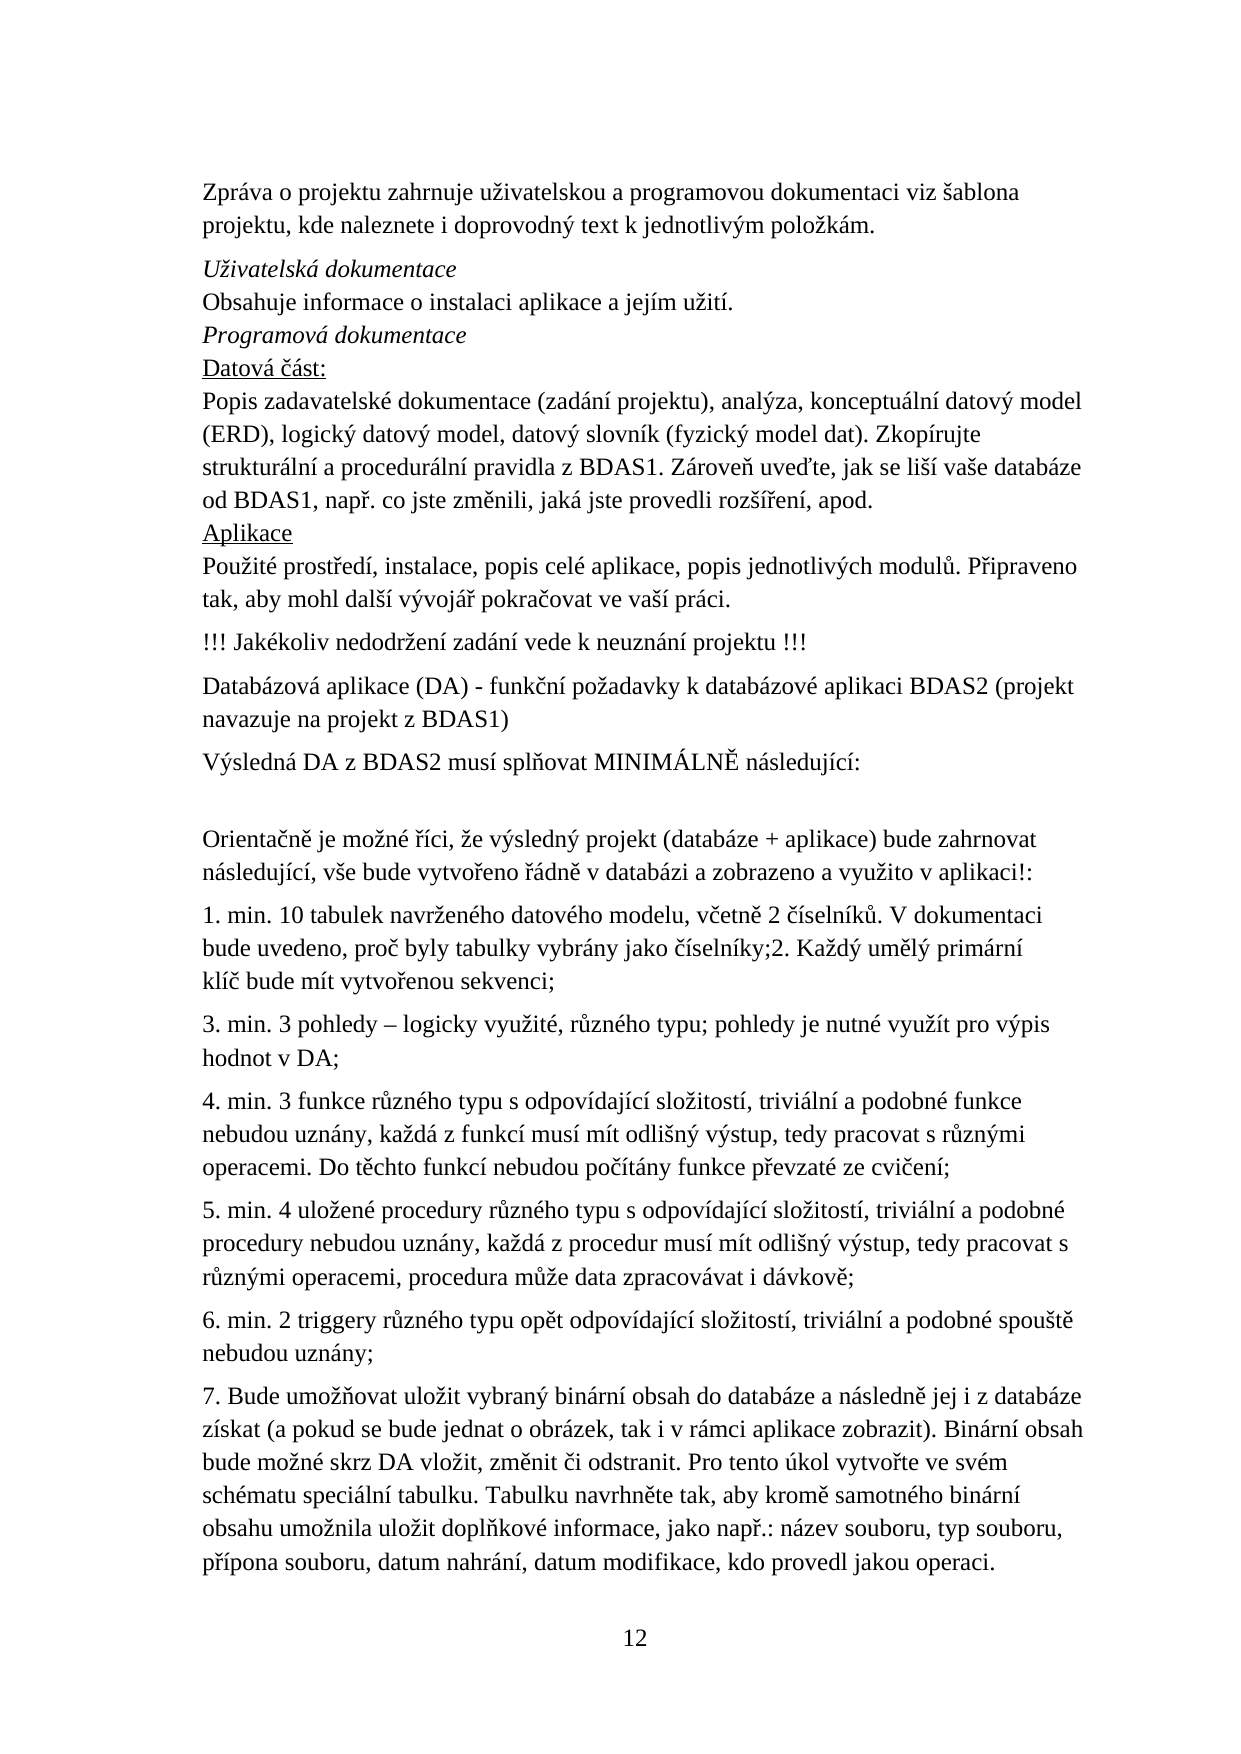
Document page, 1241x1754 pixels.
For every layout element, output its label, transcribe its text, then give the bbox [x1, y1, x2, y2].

text 3. min. 3 pohledy – logicky využité, různého typu; pohledy je nutné využít pro výpis hodnot v DA; [202, 1009, 1092, 1071]
text Výsledná DA z BDAS2 musí splňovat MINIMÁLNĚ následující: [202, 747, 1092, 809]
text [202, 1381, 1092, 1575]
text 4. min. 3 funkce různého typu s odpovídající složitostí, triviální a podobné funkce nebudou uznány, každá z funkcí musí mít odlišný výstup, tedy pracovat s různými operacemi. Do těchto funkcí nebudou počítány funkce převzaté ze cvičení; [202, 1086, 1092, 1181]
text 6. min. 2 triggery různého typu opět odpovídající složitostí, triviální a podobné spouště nebudou uznány; [202, 1305, 1092, 1367]
text Databázová aplikace (DA) - funkční požadavky k databázové aplikaci BDAS2 (projekt navazuje na projekt z BDAS1) [202, 671, 1092, 732]
text !!! Jakékoliv nedodržení zadání vede k neuznání projektu !!! [202, 627, 1092, 656]
text Zpráva o projektu zahrnuje uživatelskou a programovou dokumentaci viz šablona projektu, kde naleznete i doprovodný text k jednotlivým položkám. [202, 177, 1092, 239]
text 1. min. 10 tabulek navrženého datového modelu, včetně 2 číselníků. V dokumentaci bude uvedeno, proč byly tabulky vybrány jako číselníky;2. Každý umělý primární klíč bude mít vytvořenou sekvenci; [202, 900, 1092, 995]
text Orientačně je možné říci, že výsledný projekt (databáze + aplikace) bude zahrnovat následující, vše bude vytvořeno řádně v databázi a zobrazeno a využito v aplikaci!: [202, 824, 1092, 885]
text 5. min. 4 uložené procedury různého typu s odpovídající složitostí, triviální a podobné procedury nebudou uznány, každá z procedur musí mít odlišný výstup, tedy pracovat s různými operacemi, procedura může data zpracovávat i dávkově; [202, 1196, 1092, 1290]
text Uživatelská dokumentace Obsahuje informace o instalaci aplikace a jejím užití. Programová dokumentace Datová část: Popis zadavatelské dokumentace (zadání projektu), analýza, konceptuální datový model (ERD), logický datový model, datový slovník (fyzický model dat). Zkopírujte strukturální a procedurální pravidla z BDAS1. Zároveň uveďte, jak se liší vaše databáze od BDAS1, např. co jste změnili, jaká jste provedli rozšíření, apod. Aplikace Použité prostředí, instalace, popis celé aplikace, popis jednotlivých modulů. Připraveno tak, aby mohl další vývojář pokračovat ve vaší práci. [202, 254, 1092, 613]
